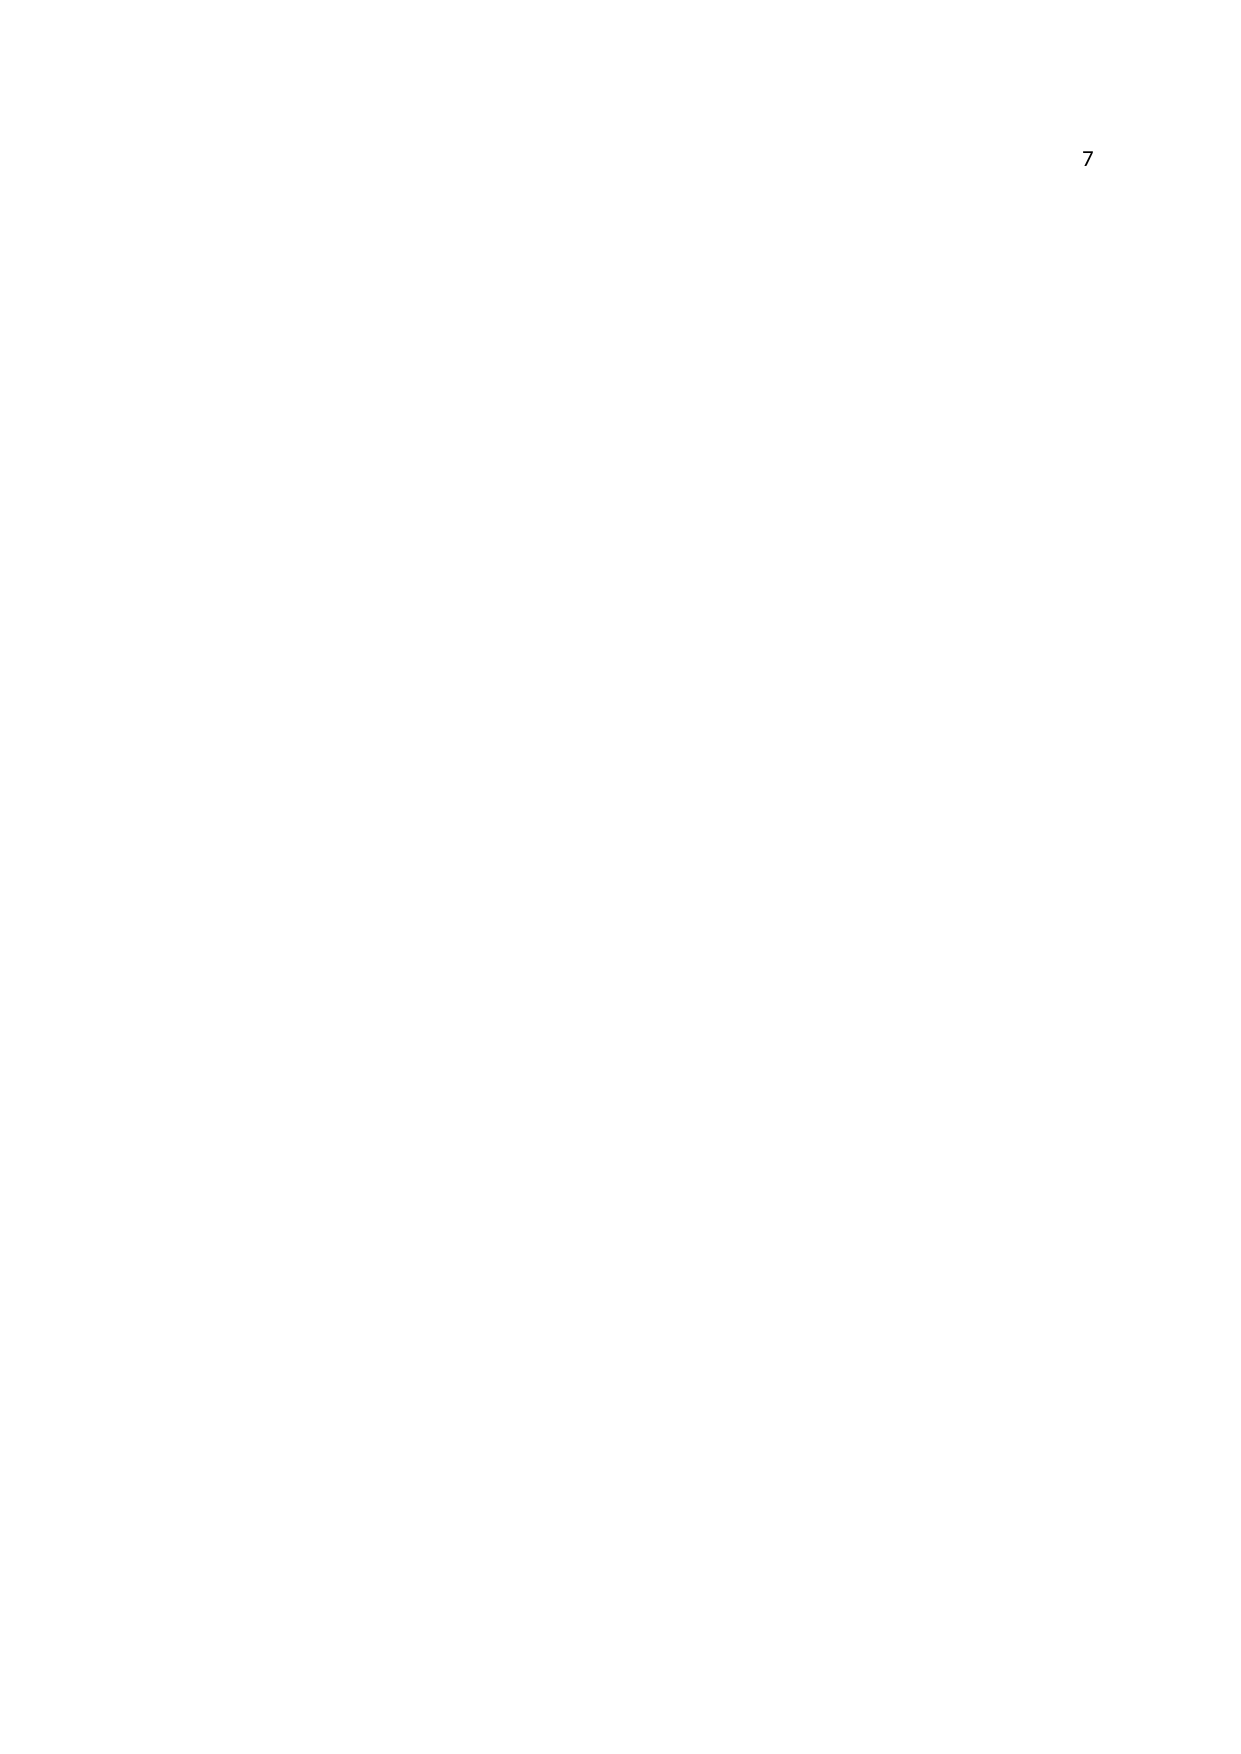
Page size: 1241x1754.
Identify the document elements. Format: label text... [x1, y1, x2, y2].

text 7 [112, 144, 1093, 172]
